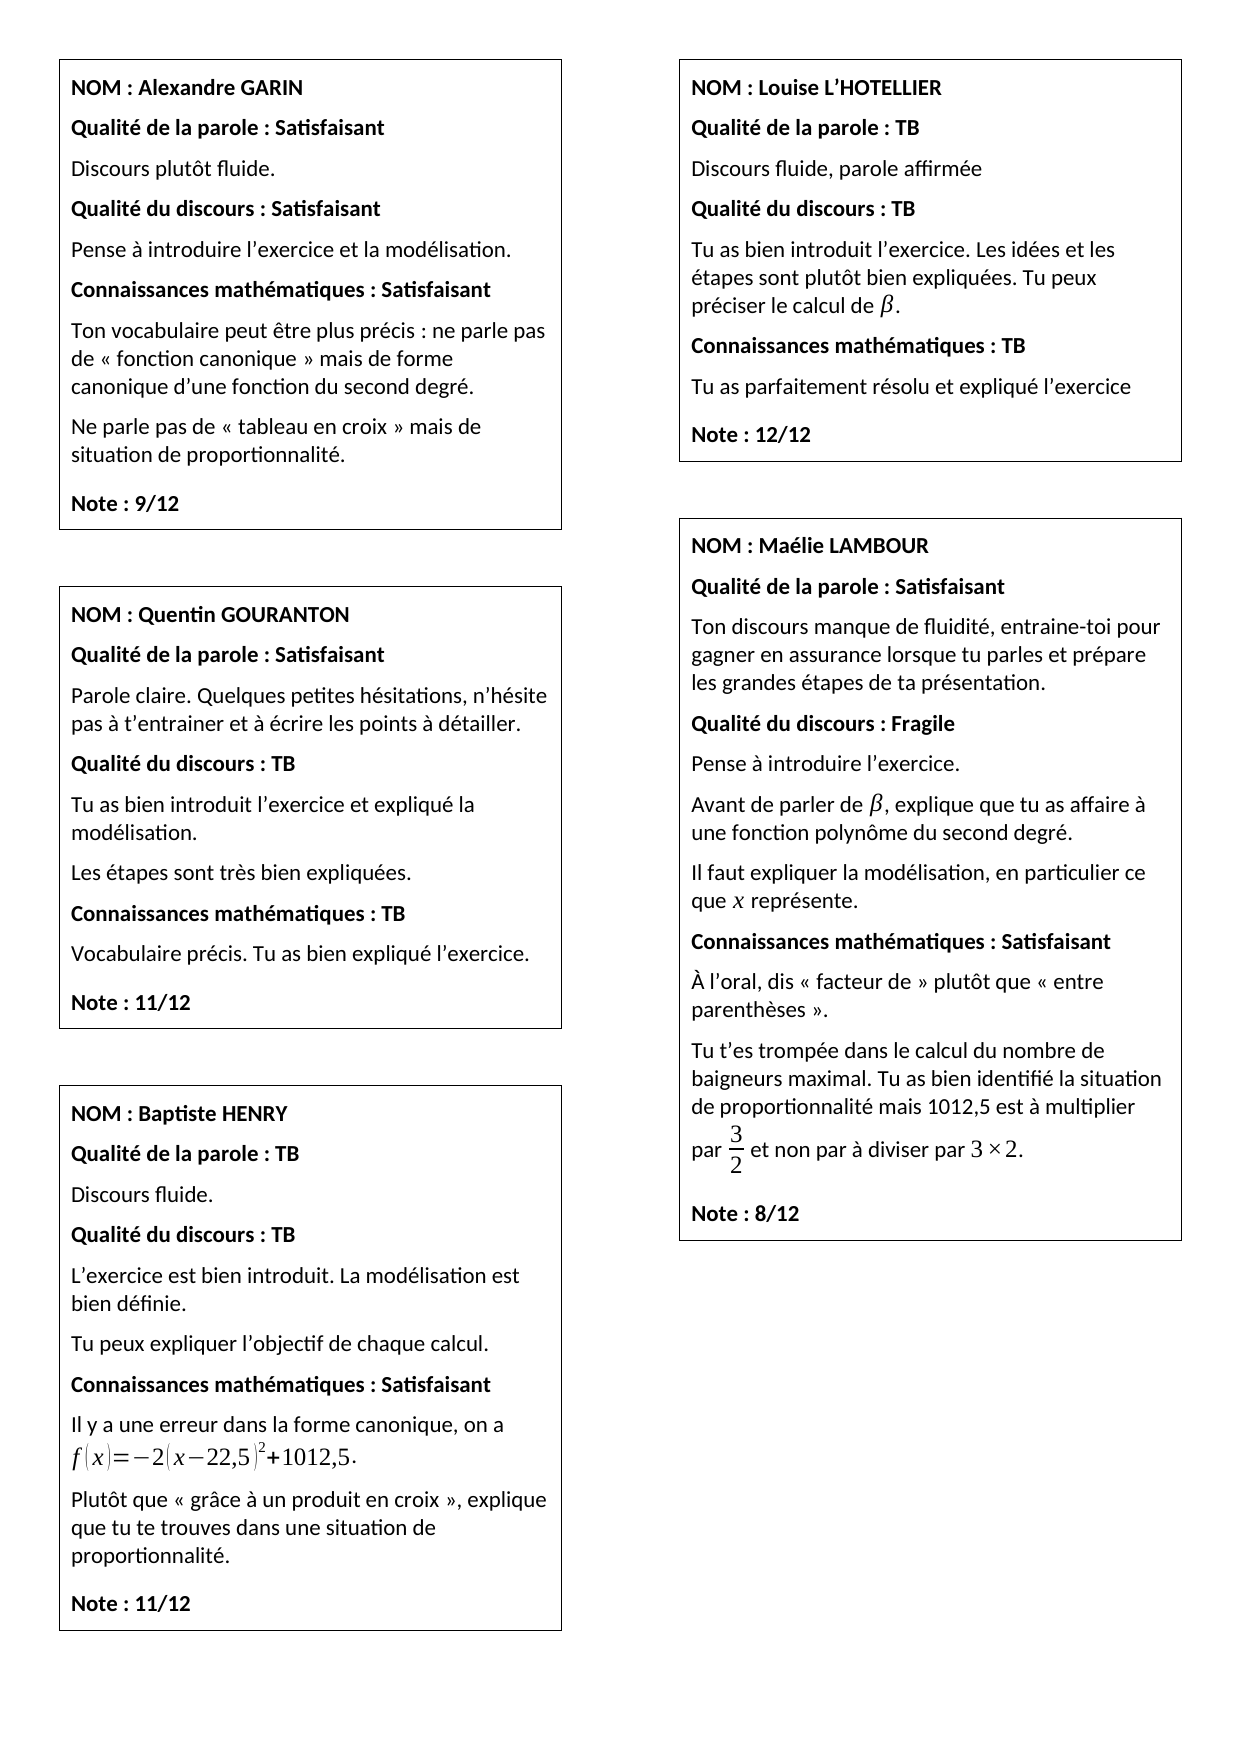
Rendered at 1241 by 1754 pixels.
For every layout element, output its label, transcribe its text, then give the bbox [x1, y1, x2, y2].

table_header NOM : Alexandre GARIN Qualité de la parole : Satisfaisant Discours plutôt fluide. Qualité du discours : Satisfaisant Pense à introduire l’exercice et la modélisation. Connaissances mathématiques : Satisfaisant Ton vocabulaire peut être plus précis : ne parle pas de « fonction canonique » mais de forme canonique d’une fonction du second degré. Ne parle pas de « tableau en croix » mais de situation de proportionnalité. Note : 9/12 [60, 60, 561, 529]
table_header NOM : Louise L’HOTELLIER Qualité de la parole : TB Discours fluide, parole affirmée Qualité du discours : TB Tu as bien introduit l’exercice. Les idées et les étapes sont plutôt bien expliquées. Tu peux préciser le calcul de . Connaissances mathématiques : TB Tu as parfaitement résolu et expliqué l’exercice Note : 12/12 [680, 60, 1181, 461]
table_header NOM : Maélie LAMBOUR Qualité de la parole : Satisfaisant Ton discours manque de fluidité, entraine-toi pour gagner en assurance lorsque tu parles et prépare les grandes étapes de ta présentation. Qualité du discours : Fragile Pense à introduire l’exercice. Avant de parler de , explique que tu as affaire à une fonction polynôme du second degré. Il faut expliquer la modélisation, en particulier ce que représente. Connaissances mathématiques : Satisfaisant À l’oral, dis « facteur de » plutôt que « entre parenthèses ». Tu t’es trompée dans le calcul du nombre de baigneurs maximal. Tu as bien identifié la situation de proportionnalité mais 1012,5 est à multiplier par et non par à diviser par . Note : 8/12 [680, 519, 1181, 1240]
table_header NOM : Baptiste HENRY Qualité de la parole : TB Discours fluide. Qualité du discours : TB L’exercice est bien introduit. La modélisation est bien définie. Tu peux expliquer l’objectif de chaque calcul. Connaissances mathématiques : Satisfaisant Il y a une erreur dans la forme canonique, on a . Plutôt que « grâce à un produit en croix », explique que tu te trouves dans une situation de proportionnalité. Note : 11/12 [60, 1086, 561, 1630]
table_header NOM : Quentin GOURANTON Qualité de la parole : Satisfaisant Parole claire. Quelques petites hésitations, n’hésite pas à t’entrainer et à écrire les points à détailler. Qualité du discours : TB Tu as bien introduit l’exercice et expliqué la modélisation. Les étapes sont très bien expliquées. Connaissances mathématiques : TB Vocabulaire précis. Tu as bien expliqué l’exercice. Note : 11/12 [60, 587, 561, 1028]
